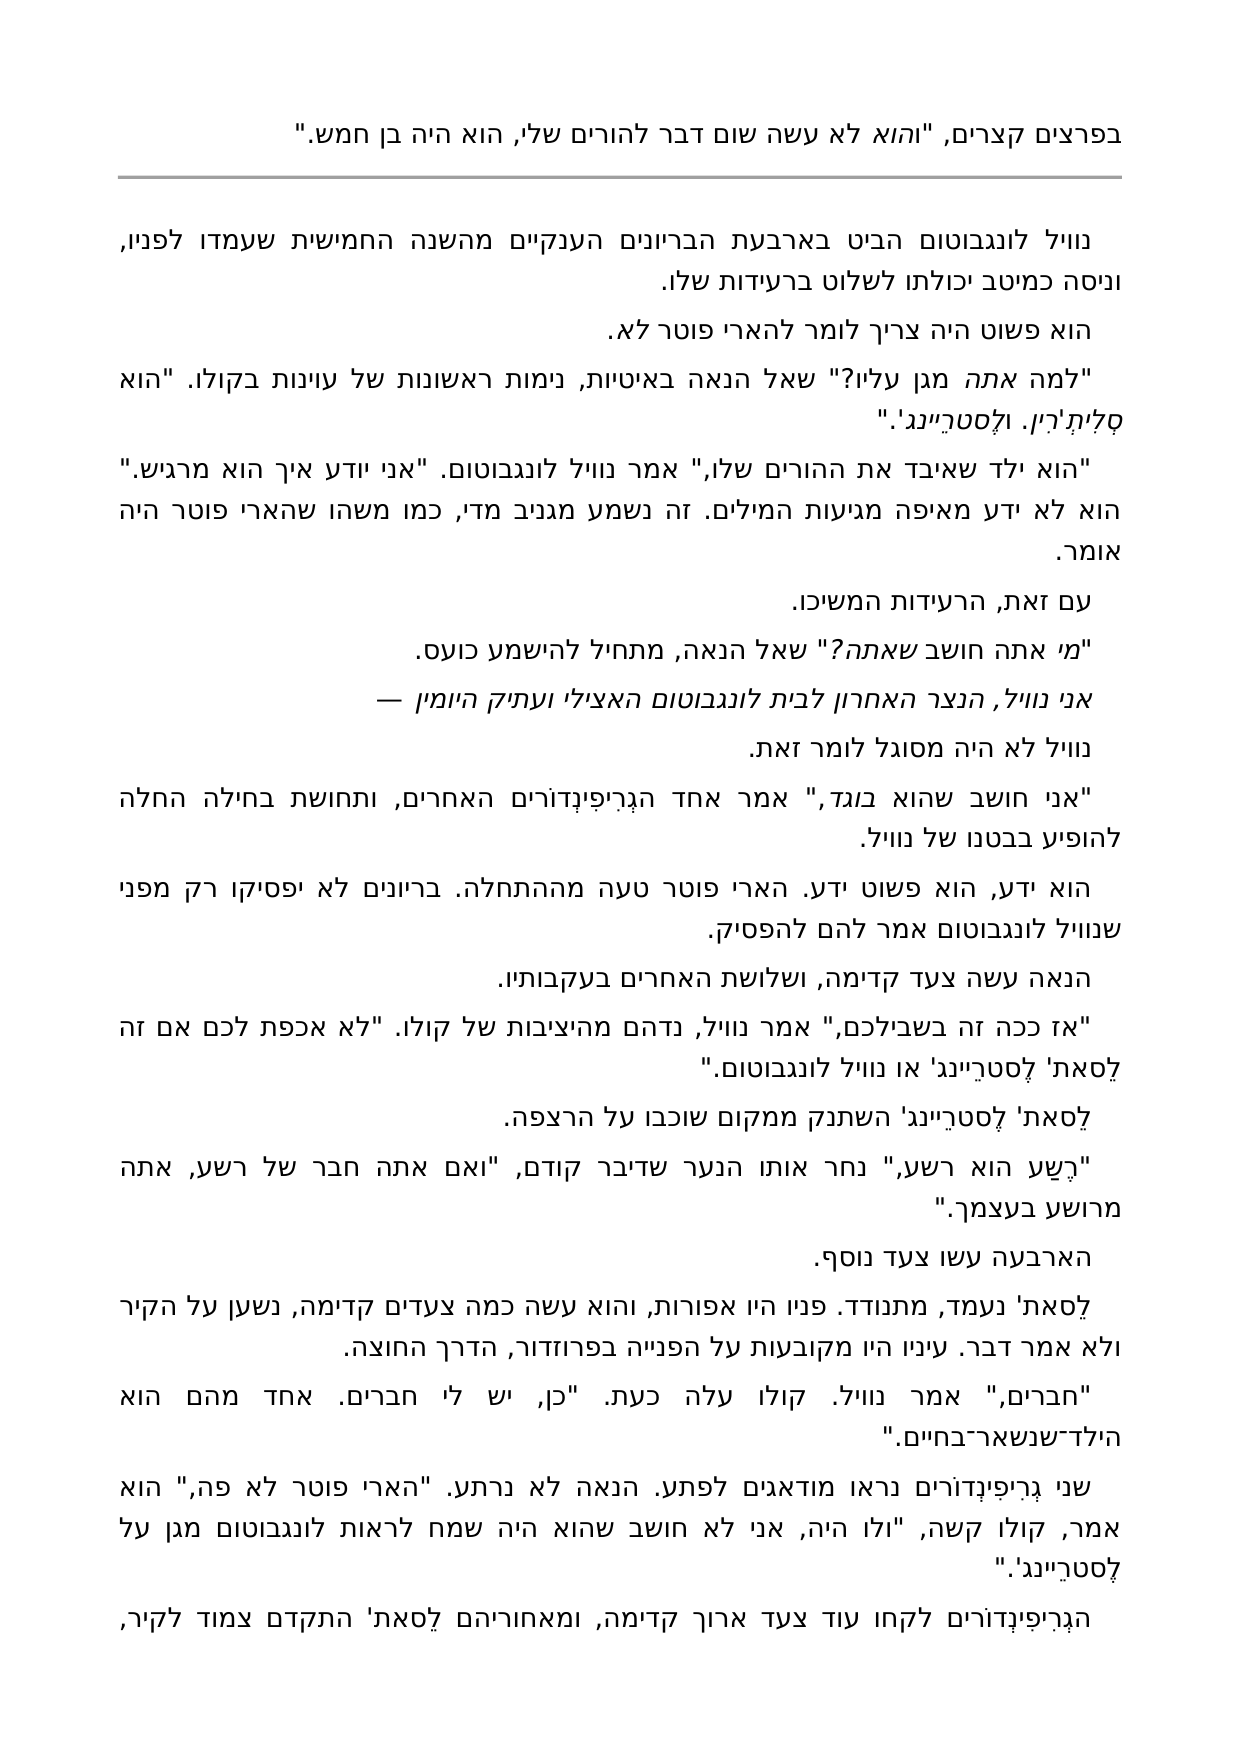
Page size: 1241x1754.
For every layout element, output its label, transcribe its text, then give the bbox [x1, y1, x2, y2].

text "חברים," אמר נוויל. קולו עלה כעת. "כן, יש לי חברים. אחד מהם הוא הילד־שנשאר־בחיים." [118, 1381, 1122, 1453]
text לֵסאת' נעמד, מתנודד. פניו היו אפורות, והוא עשה כמה צעדים קדימה, נשען על הקיר ולא אמר דבר. עיניו היו מקובעות על הפנייה בפרוזדור, הדרך החוצה. [118, 1291, 1122, 1363]
text נוויל לא היה מסוגל לומר זאת. [118, 733, 1122, 764]
text שני גְרִיפִינְדוֹרים נראו מודאגים לפתע. הנאה לא נרתע. "הארי פוטר לא פה," הוא אמר, קולו קשה, "ולו היה, אני לא חושב שהוא היה שמח לראות לונגבוטום מגן על לֶסטרֵיינג'." [118, 1471, 1122, 1584]
text לֵסאת' לֶסטרֵיינג' השתנק ממקום שוכבו על הרצפה. [118, 1102, 1122, 1133]
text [118, 118, 1122, 150]
text "אז ככה זה בשבילכם," אמר נוויל, נדהם מהיציבות של קולו. "לא אכפת לכם אם זה לֵסאת' לֶסטרֵיינג' או נוויל לונגבוטום." [118, 1012, 1122, 1084]
text "מי אתה חושב שאתה?" שאל הנאה, מתחיל להישמע כועס. [118, 634, 1122, 666]
text הארבעה עשו צעד נוסף. [118, 1241, 1122, 1273]
text "למה אתה מגן עליו?" שאל הנאה באיטיות, נימות ראשונות של עוינות בקולו. "הוא סְלִיתְ'רִין. ולֶסטרֵיינג'." [118, 363, 1122, 436]
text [118, 1602, 1122, 1634]
text הוא פשוט היה צריך לומר להארי פוטר לא. [118, 314, 1122, 346]
text הוא ידע, הוא פשוט ידע. הארי פוטר טעה מההתחלה. בריונים לא יפסיקו רק מפני שנוויל לונגבוטום אמר להם להפסיק. [118, 872, 1122, 944]
text "רֶשַע הוא רשע," נחר אותו הנער שדיבר קודם, "ואם אתה חבר של רשע, אתה מרושע בעצמך." [118, 1151, 1122, 1223]
text עם זאת, הרעידות המשיכו. [118, 585, 1122, 616]
text אני נוויל, הנצר האחרון לבית לונגבוטום האצילי ועתיק היומין — [118, 683, 1122, 715]
text נוויל לונגבוטום הביט בארבעת הבריונים הענקיים מהשנה החמישית שעמדו לפניו, וניסה כמיטב יכולתו לשלוט ברעידות שלו. [118, 224, 1122, 296]
text "הוא ילד שאיבד את ההורים שלו," אמר נוויל לונגבוטום. "אני יודע איך הוא מרגיש." הוא לא ידע מאיפה מגיעות המילים. זה נשמע מגניב מדי, כמו משהו שהארי פוטר היה אומר. [118, 454, 1122, 567]
text הנאה עשה צעד קדימה, ושלושת האחרים בעקבותיו. [118, 962, 1122, 994]
text "אני חושב שהוא בוגד," אמר אחד הגְרִיפִינְדוֹרים האחרים, ותחושת בחילה החלה להופיע בבטנו של נוויל. [118, 782, 1122, 854]
